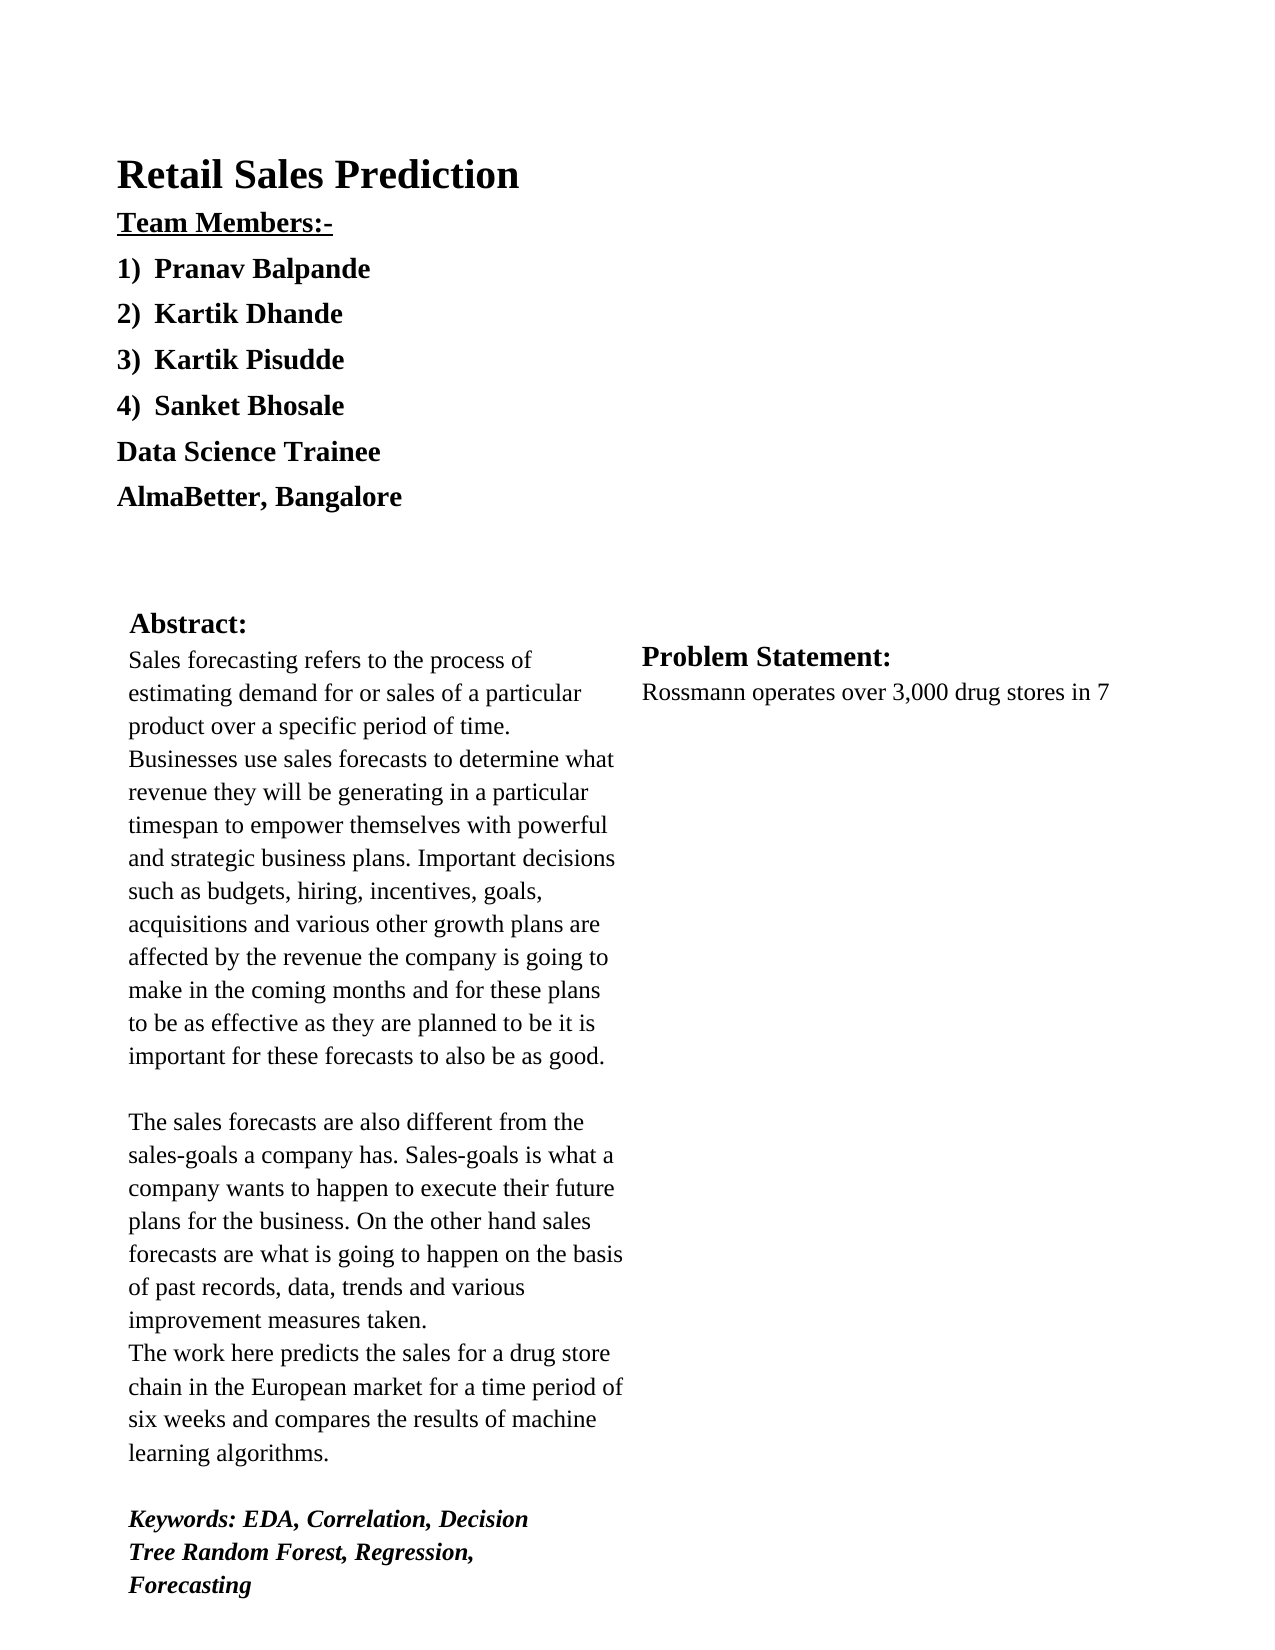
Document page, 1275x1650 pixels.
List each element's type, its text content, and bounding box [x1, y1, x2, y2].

text Keywords: EDA, Correlation, Decision Tree Random Forest, Regression, Forecasting [128, 1504, 582, 1598]
text Rossmann operates over 3,000 drug stores in 7 [642, 677, 1167, 706]
subtitle Kartik Pisudde [117, 342, 780, 376]
subtitle Pranav Balpande [117, 251, 780, 284]
subtitle Kartik Dhande [117, 297, 780, 330]
subtitle Sanket Bhosale [117, 388, 780, 422]
text Abstract: [129, 606, 626, 640]
text Businesses use sales forecasts to determine what revenue they will be generating in a particular timespan to empower themselves with powerful and strategic business plans. Important decisions such as budgets, hiring, incentives, goals, acquisitions and various other growth plans are affected by the revenue the company is going to make in the coming months and for these plans to be as effective as they are planned to be it is important for these forecasts to also be as good. [128, 744, 626, 1070]
text The work here predicts the sales for a drug store chain in the European market for a time period of six weeks and compares the results of machine learning algorithms. [128, 1338, 625, 1466]
text The sales forecasts are also different from the sales-goals a company has. Sales-goals is what a company wants to happen to execute their future plans for the business. On the other hand sales forecasts are what is going to happen on the basis of past records, data, trends and various improvement measures taken. [128, 1107, 623, 1334]
text Sales forecasting refers to the process of estimating demand for or sales of a particular product over a specific period of time. [128, 645, 583, 740]
title Retail Sales Prediction [117, 150, 840, 198]
subtitle Data Science Trainee [117, 434, 780, 467]
subtitle Problem Statement: [642, 639, 1167, 672]
subtitle Team Members:- [117, 205, 780, 239]
subtitle AlmaBetter, Bangalore [117, 479, 780, 513]
